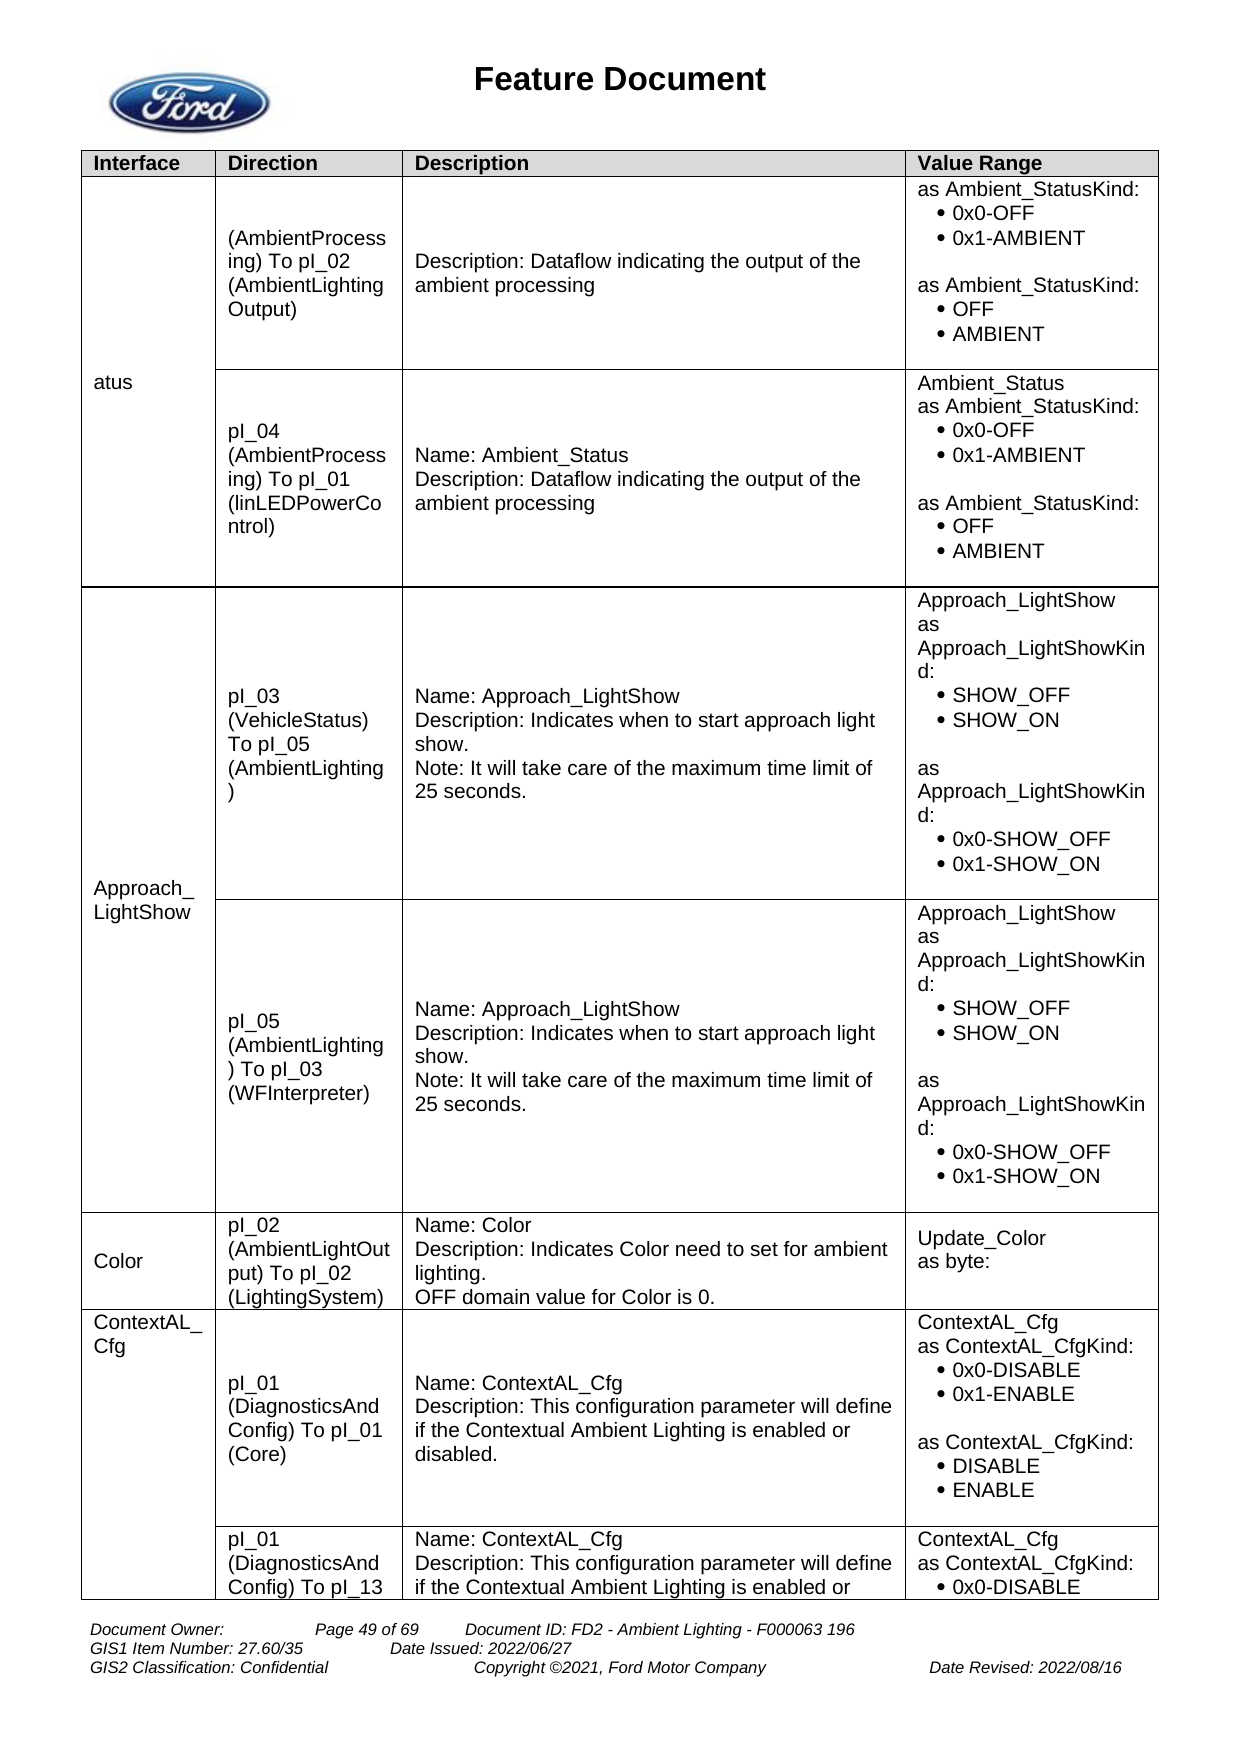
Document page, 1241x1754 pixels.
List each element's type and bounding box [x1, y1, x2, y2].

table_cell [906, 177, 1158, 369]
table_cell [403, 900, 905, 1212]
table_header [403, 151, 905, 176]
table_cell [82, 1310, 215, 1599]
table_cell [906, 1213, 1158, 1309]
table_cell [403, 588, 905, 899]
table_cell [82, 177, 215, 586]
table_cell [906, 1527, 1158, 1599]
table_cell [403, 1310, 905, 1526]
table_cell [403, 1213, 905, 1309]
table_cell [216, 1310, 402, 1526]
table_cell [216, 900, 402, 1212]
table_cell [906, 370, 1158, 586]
picture [89, 53, 290, 150]
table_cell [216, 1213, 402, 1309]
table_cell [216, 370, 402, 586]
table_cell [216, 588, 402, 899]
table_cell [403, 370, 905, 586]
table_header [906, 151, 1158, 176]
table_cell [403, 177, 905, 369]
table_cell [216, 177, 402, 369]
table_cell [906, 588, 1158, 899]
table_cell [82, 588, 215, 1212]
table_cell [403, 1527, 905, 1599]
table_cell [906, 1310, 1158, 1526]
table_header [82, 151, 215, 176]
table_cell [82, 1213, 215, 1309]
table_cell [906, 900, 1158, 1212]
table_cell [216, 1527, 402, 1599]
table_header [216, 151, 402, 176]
